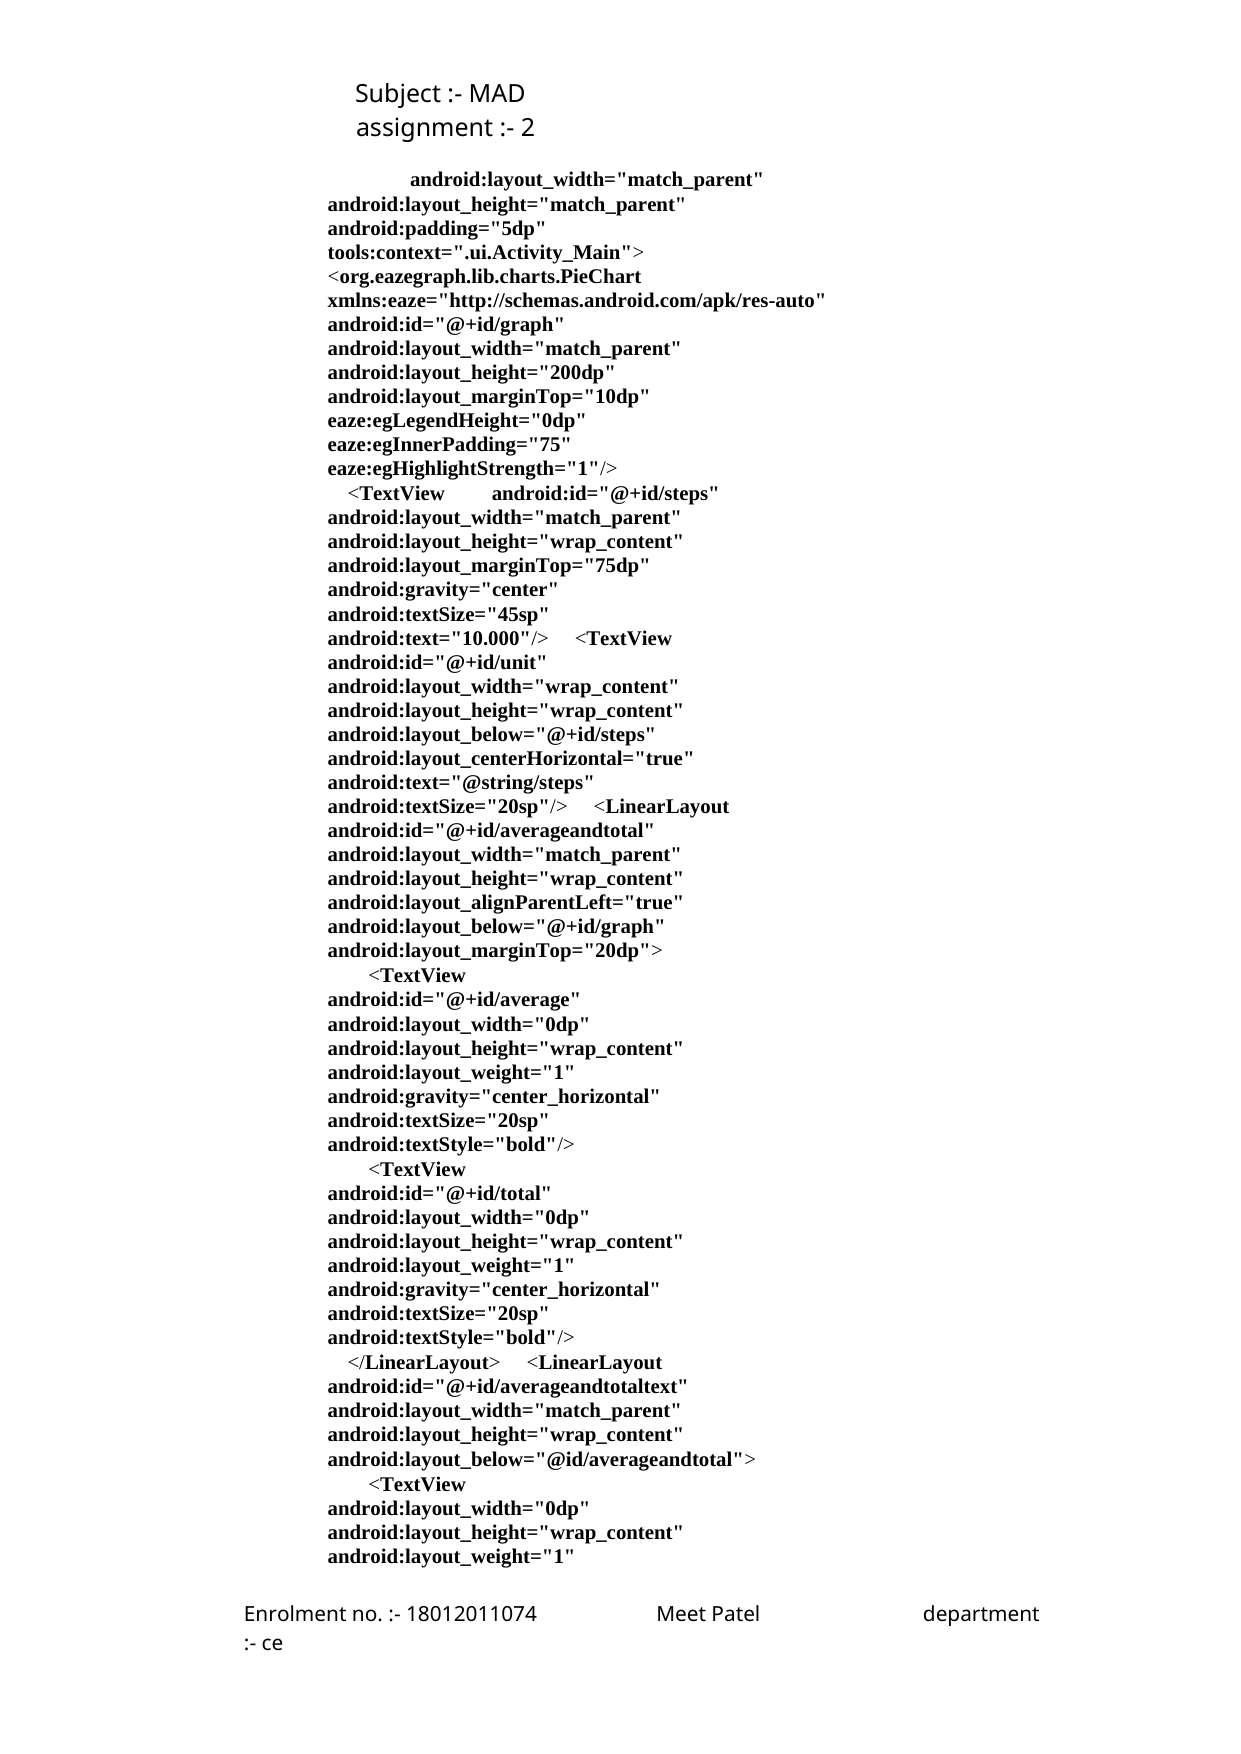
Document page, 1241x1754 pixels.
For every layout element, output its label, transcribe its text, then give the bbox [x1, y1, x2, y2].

text android:layout_width="match_parent" android:layout_height="match_parent" android:padding="5dp" tools:context=".ui.Activity_Main"> <org.eazegraph.lib.charts.PieChart xmlns:eaze="http://schemas.android.com/apk/res-auto" android:id="@+id/graph" android:layout_width="match_parent" android:layout_height="200dp" android:layout_marginTop="10dp" eaze:egLegendHeight="0dp" eaze:egInnerPadding="75" eaze:egHighlightStrength="1"/> [326, 167, 877, 480]
text <TextView android:id="@+id/total" android:layout_width="0dp" android:layout_height="wrap_content" android:layout_weight="1" android:gravity="center_horizontal" android:textSize="20sp" android:textStyle="bold"/> [326, 1157, 751, 1349]
text </LinearLayout> <LinearLayout android:id="@+id/averageandtotaltext" android:layout_width="match_parent" android:layout_height="wrap_content" android:layout_below="@id/averageandtotal"> [326, 1350, 802, 1471]
text <TextView android:id="@+id/average" android:layout_width="0dp" android:layout_height="wrap_content" android:layout_weight="1" android:gravity="center_horizontal" android:textSize="20sp" android:textStyle="bold"/> [326, 963, 751, 1156]
text <TextView android:id="@+id/steps" android:layout_width="match_parent" android:layout_height="wrap_content" android:layout_marginTop="75dp" android:gravity="center" android:textSize="45sp" android:text="10.000"/> <TextView android:id="@+id/unit" android:layout_width="wrap_content" android:layout_height="wrap_content" android:layout_below="@+id/steps" android:layout_centerHorizontal="true" android:text="@string/steps" android:textSize="20sp"/> <LinearLayout android:id="@+id/averageandtotal" android:layout_width="match_parent" android:layout_height="wrap_content" android:layout_alignParentLeft="true" android:layout_below="@+id/graph" android:layout_marginTop="20dp"> [326, 481, 741, 962]
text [326, 1471, 733, 1568]
